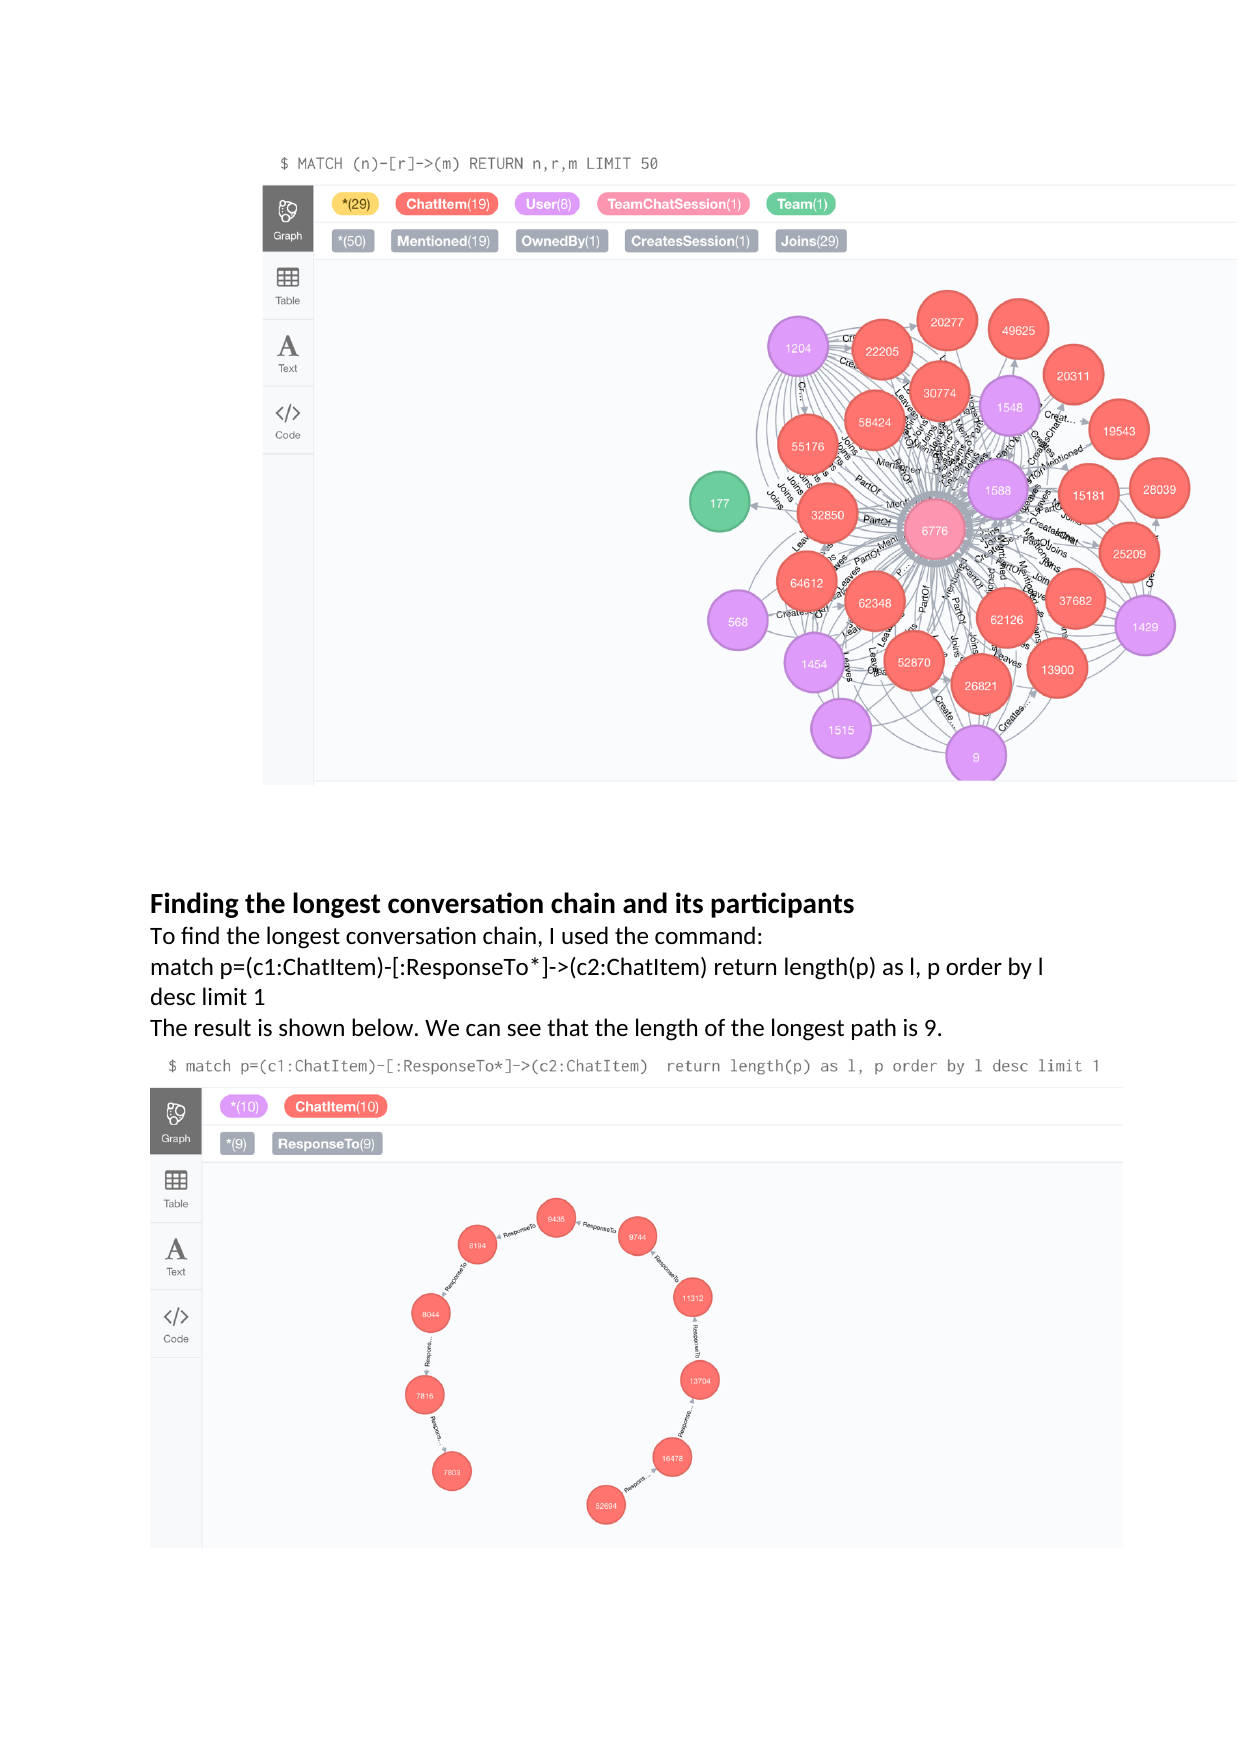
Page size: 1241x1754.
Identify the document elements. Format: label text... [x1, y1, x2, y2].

picture [262, 150, 1237, 785]
text To find the longest conversation chain, I used the command: [150, 920, 1090, 951]
picture [150, 1042, 1123, 1548]
text The result is shown below. We can see that the length of the longest path is 9. [150, 1012, 1090, 1042]
text Finding the longest conversation chain and its participants [150, 885, 1090, 920]
text match p=(c1:ChatItem)-[:ResponseTo*]->(c2:ChatItem) return length(p) as l, p order by l desc limit 1 [150, 951, 1090, 1012]
